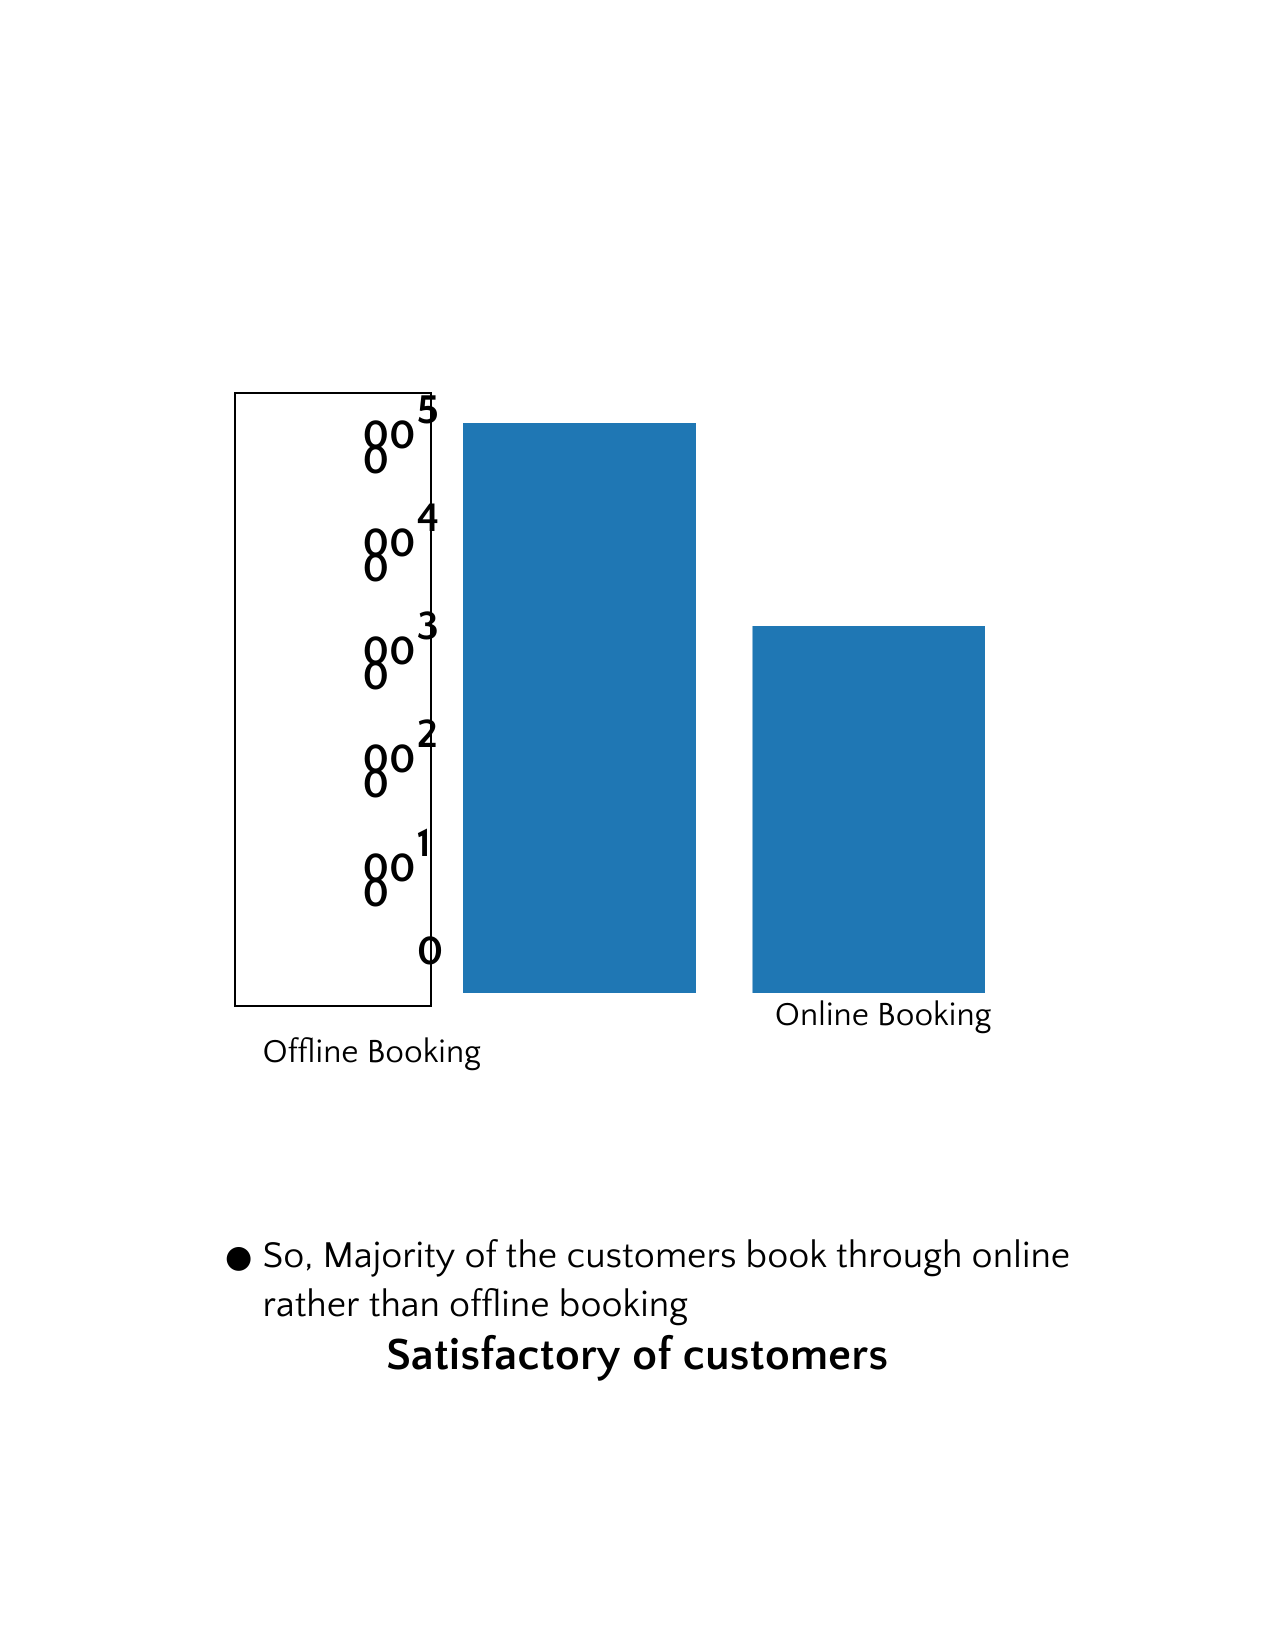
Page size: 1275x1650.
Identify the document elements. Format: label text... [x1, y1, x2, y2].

text Satisfactory of customers [262, 1331, 1125, 1382]
list So, Majority of the customers book through online rather than offline booking [225, 1221, 1125, 1327]
text Online Booking Offline Booking [262, 997, 1125, 1071]
picture [450, 396, 992, 993]
